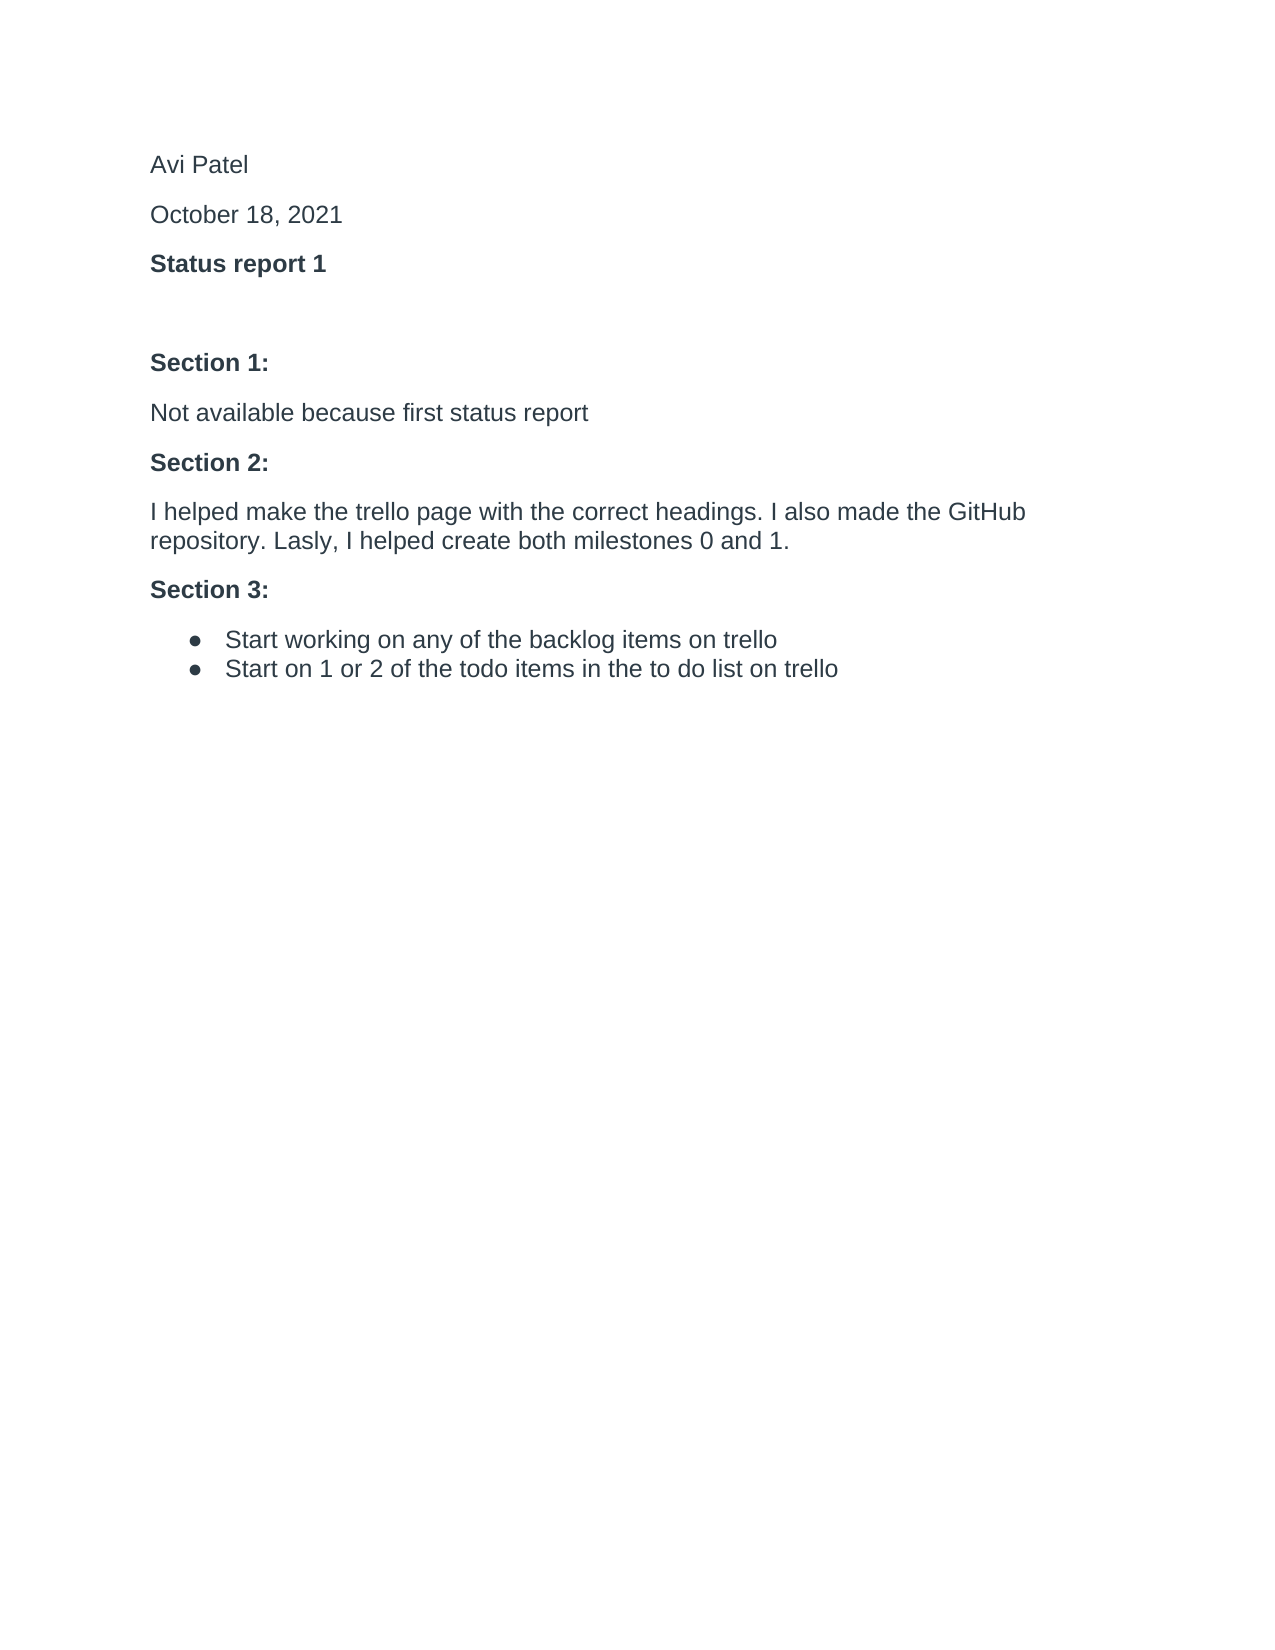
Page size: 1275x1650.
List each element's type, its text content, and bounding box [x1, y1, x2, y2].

list Start working on any of the backlog items on trello [187, 625, 1125, 654]
text Section 3: [150, 575, 1125, 604]
text Status report 1 [150, 249, 1125, 278]
text Not available because first status report [150, 398, 1125, 427]
text Section 1: [150, 348, 1125, 377]
text Section 2: [150, 447, 1125, 476]
text October 18, 2021 [150, 199, 1125, 228]
text I helped make the trello page with the correct headings. I also made the GitHub repository. Lasly, I helped create both milestones 0 and 1. [150, 497, 1125, 554]
text Avi Patel [150, 150, 1125, 179]
list Start on 1 or 2 of the todo items in the to do list on trello [187, 654, 1125, 682]
